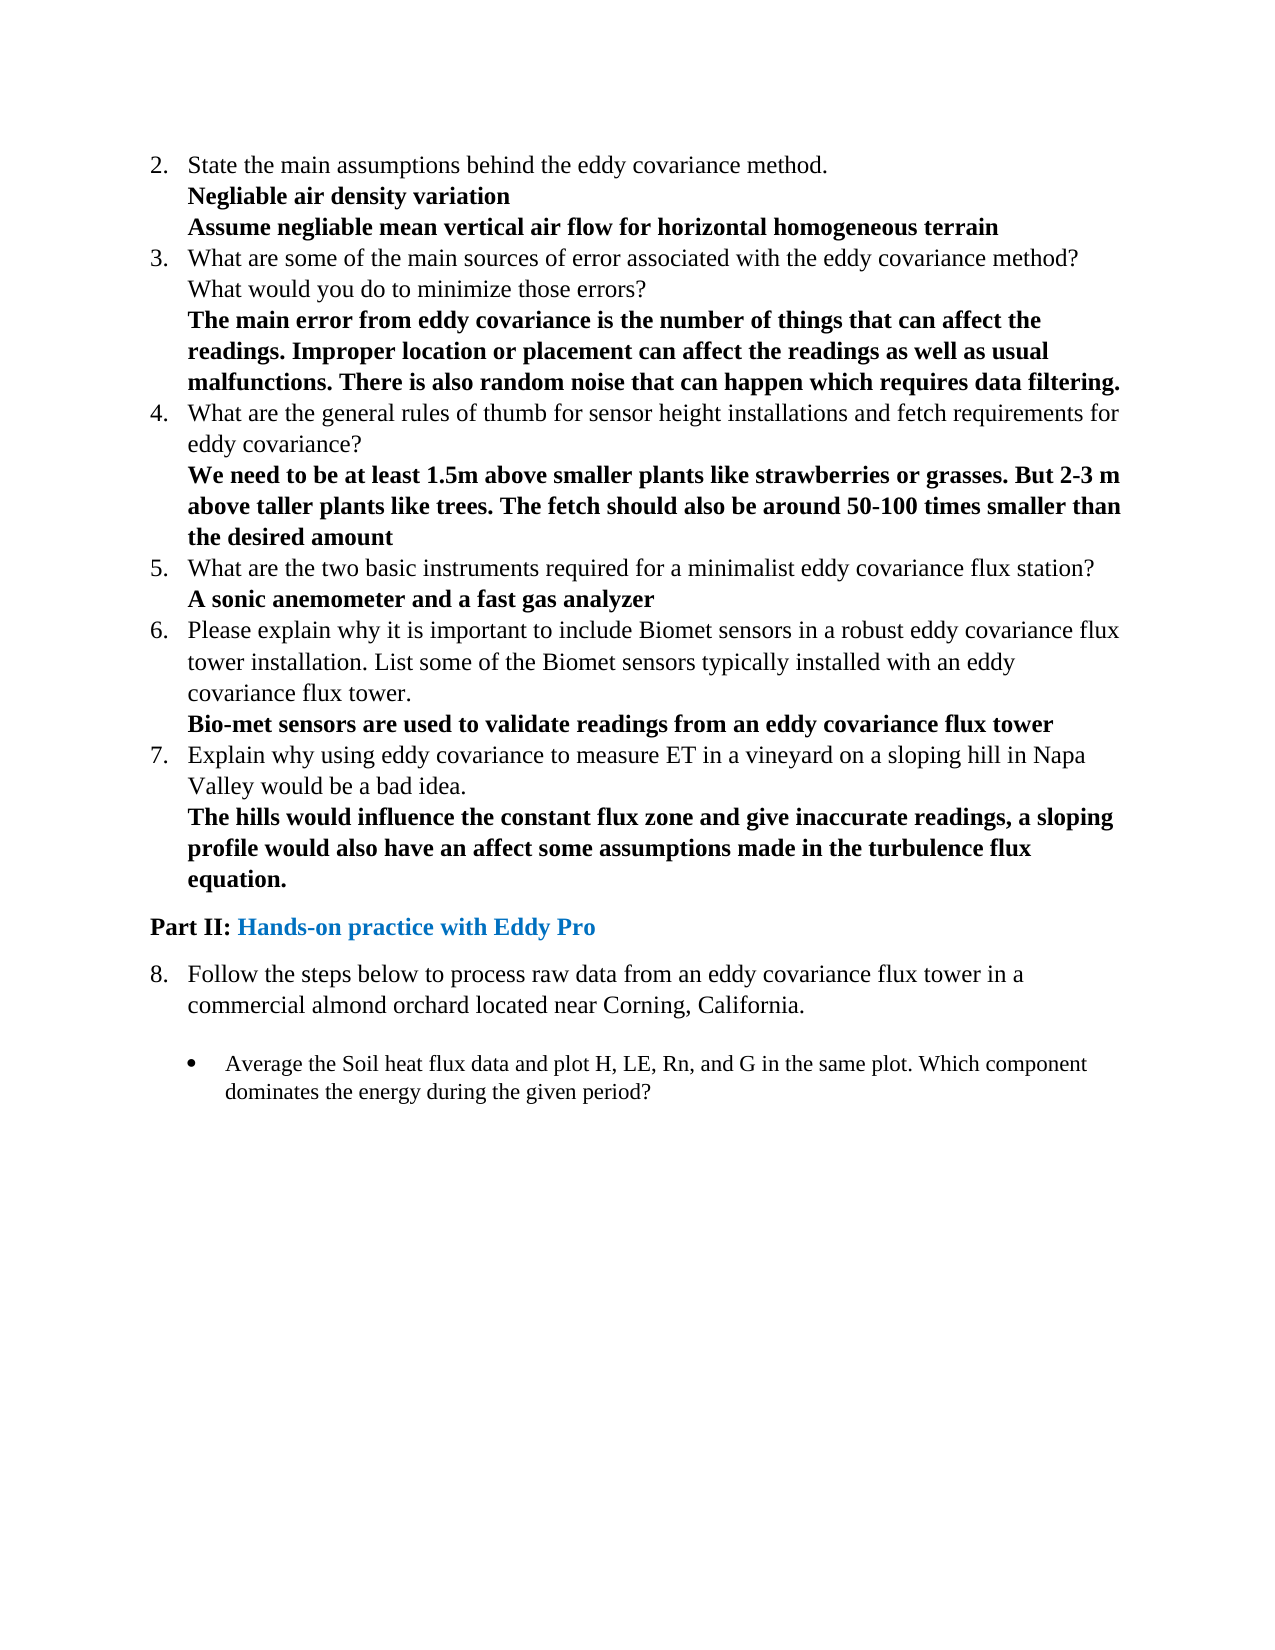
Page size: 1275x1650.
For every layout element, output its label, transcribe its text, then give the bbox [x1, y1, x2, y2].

list What are the general rules of thumb for sensor height installations and fetch requirements for eddy covariance? We need to be at least 1.5m above smaller plants like strawberries or grasses. But 2-3 m above taller plants like trees. The fetch should also be around 50-100 times smaller than the desired amount [150, 398, 1125, 551]
list Follow the steps below to process raw data from an eddy covariance flux tower in a commercial almond orchard located near Corning, California. [150, 959, 1125, 1019]
text Part II: Hands-on practice with Eddy Pro [150, 912, 1125, 940]
list State the main assumptions behind the eddy covariance method. Negliable air density variation Assume negliable mean vertical air flow for horizontal homogeneous terrain [150, 150, 1125, 241]
list What are some of the main sources of error associated with the eddy covariance method? What would you do to minimize those errors? The main error from eddy covariance is the number of things that can affect the readings. Improper location or placement can affect the readings as well as usual malfunctions. There is also random noise that can happen which requires data filtering. [150, 243, 1125, 396]
list What are the two basic instruments required for a minimalist eddy covariance flux station? A sonic anemometer and a fast gas analyzer [150, 553, 1125, 613]
list Explain why using eddy covariance to measure ET in a vineyard on a sloping hill in Napa Valley would be a bad idea. The hills would influence the constant flux zone and give inaccurate readings, a sloping profile would also have an affect some assumptions made in the turbulence flux equation. [150, 740, 1125, 893]
list Average the Soil heat flux data and plot H, LE, Rn, and G in the same plot. Which component dominates the energy during the given period? During the day Rn seems to dominate the energy balance while at night the LE dominates. [187, 1050, 1125, 1105]
list Please explain why it is important to include Biomet sensors in a robust eddy covariance flux tower installation. List some of the Biomet sensors typically installed with an eddy covariance flux tower. Bio-met sensors are used to validate readings from an eddy covariance flux tower [150, 616, 1125, 737]
